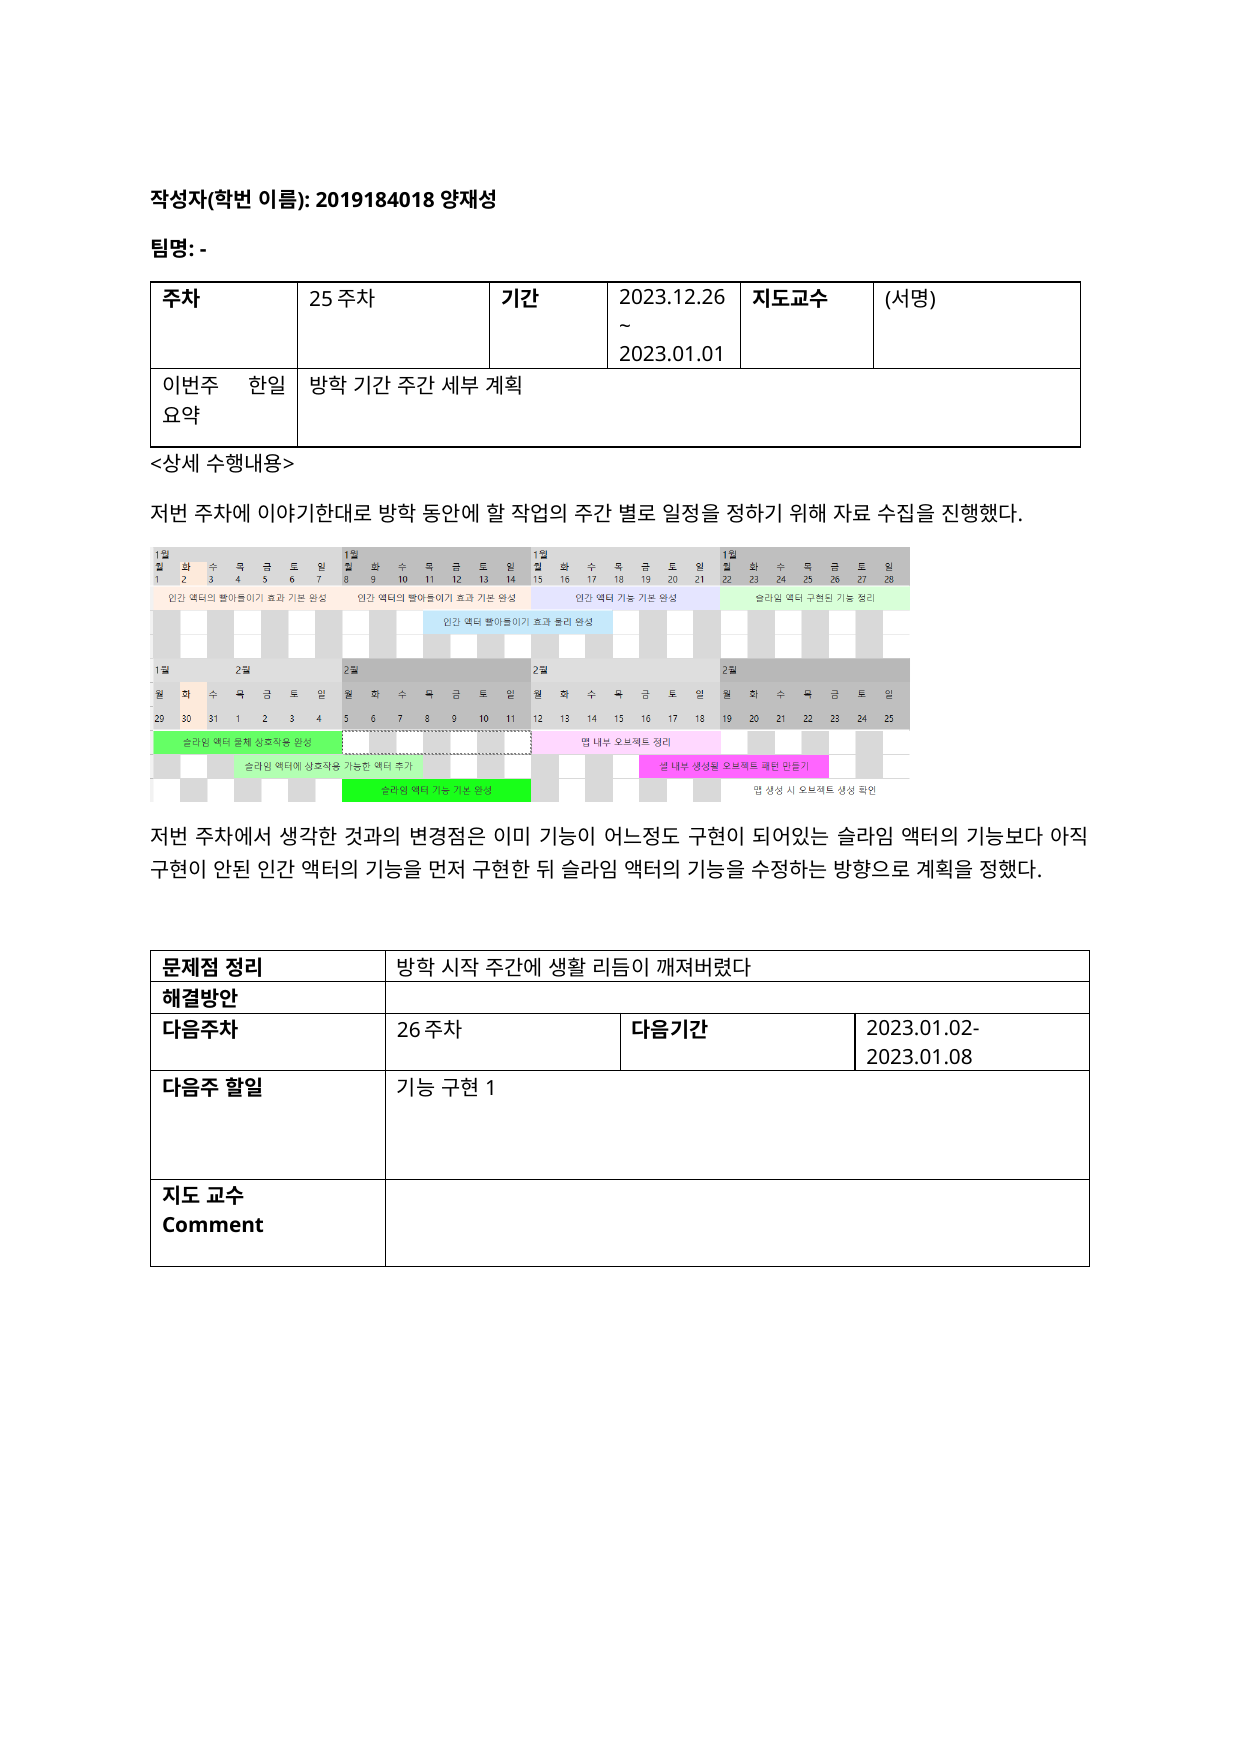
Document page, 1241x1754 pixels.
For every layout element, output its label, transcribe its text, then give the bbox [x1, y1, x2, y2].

table_cell 지도 교수 Comment [151, 1180, 385, 1266]
table_header 25주차 [298, 283, 489, 368]
table_cell 2023.01.02-2023.01.08 [856, 1014, 1089, 1070]
table_cell 다음주차 [151, 1014, 385, 1070]
table_cell 해결방안 [151, 982, 385, 1012]
table_header (서명) [874, 283, 1080, 368]
table_header 방학 시작 주간에 생활 리듬이 깨져버렸다 [386, 951, 1089, 981]
table_cell 기능 구현 1 [386, 1071, 1089, 1178]
table_cell [386, 982, 1089, 1012]
table_cell 다음주 할일 [151, 1071, 385, 1178]
text 저번 주차에 이야기한대로 방학 동안에 할 작업의 주간 별로 일정을 정하기 위해 자료 수집을 진행했다. [150, 497, 1090, 527]
table_header 2023.12.26~ 2023.01.01 [608, 283, 740, 368]
table_cell 다음기간 [621, 1014, 854, 1070]
text <상세 수행내용> [150, 447, 1090, 478]
table_cell 방학 기간 주간 세부 계획 [298, 369, 1080, 446]
text 저번 주차에서 생각한 것과의 변경점은 이미 기능이 어느정도 구현이 되어있는 슬라임 액터의 기능보다 아직 구현이 안된 인간 액터의 기능을 먼저 구현한 뒤 슬라임 액터의 기능을 수정하는 방향으로 계획을 정했다. [150, 821, 1090, 883]
picture [150, 546, 911, 802]
table_header 기간 [490, 283, 607, 368]
table_header 주차 [151, 283, 297, 368]
table_header 문제점 정리 [151, 951, 385, 981]
table_cell 26주차 [386, 1014, 620, 1070]
table_cell [386, 1180, 1089, 1266]
table_cell 이번주 한일 요약 [151, 369, 297, 446]
table_header 지도교수 [741, 283, 873, 368]
